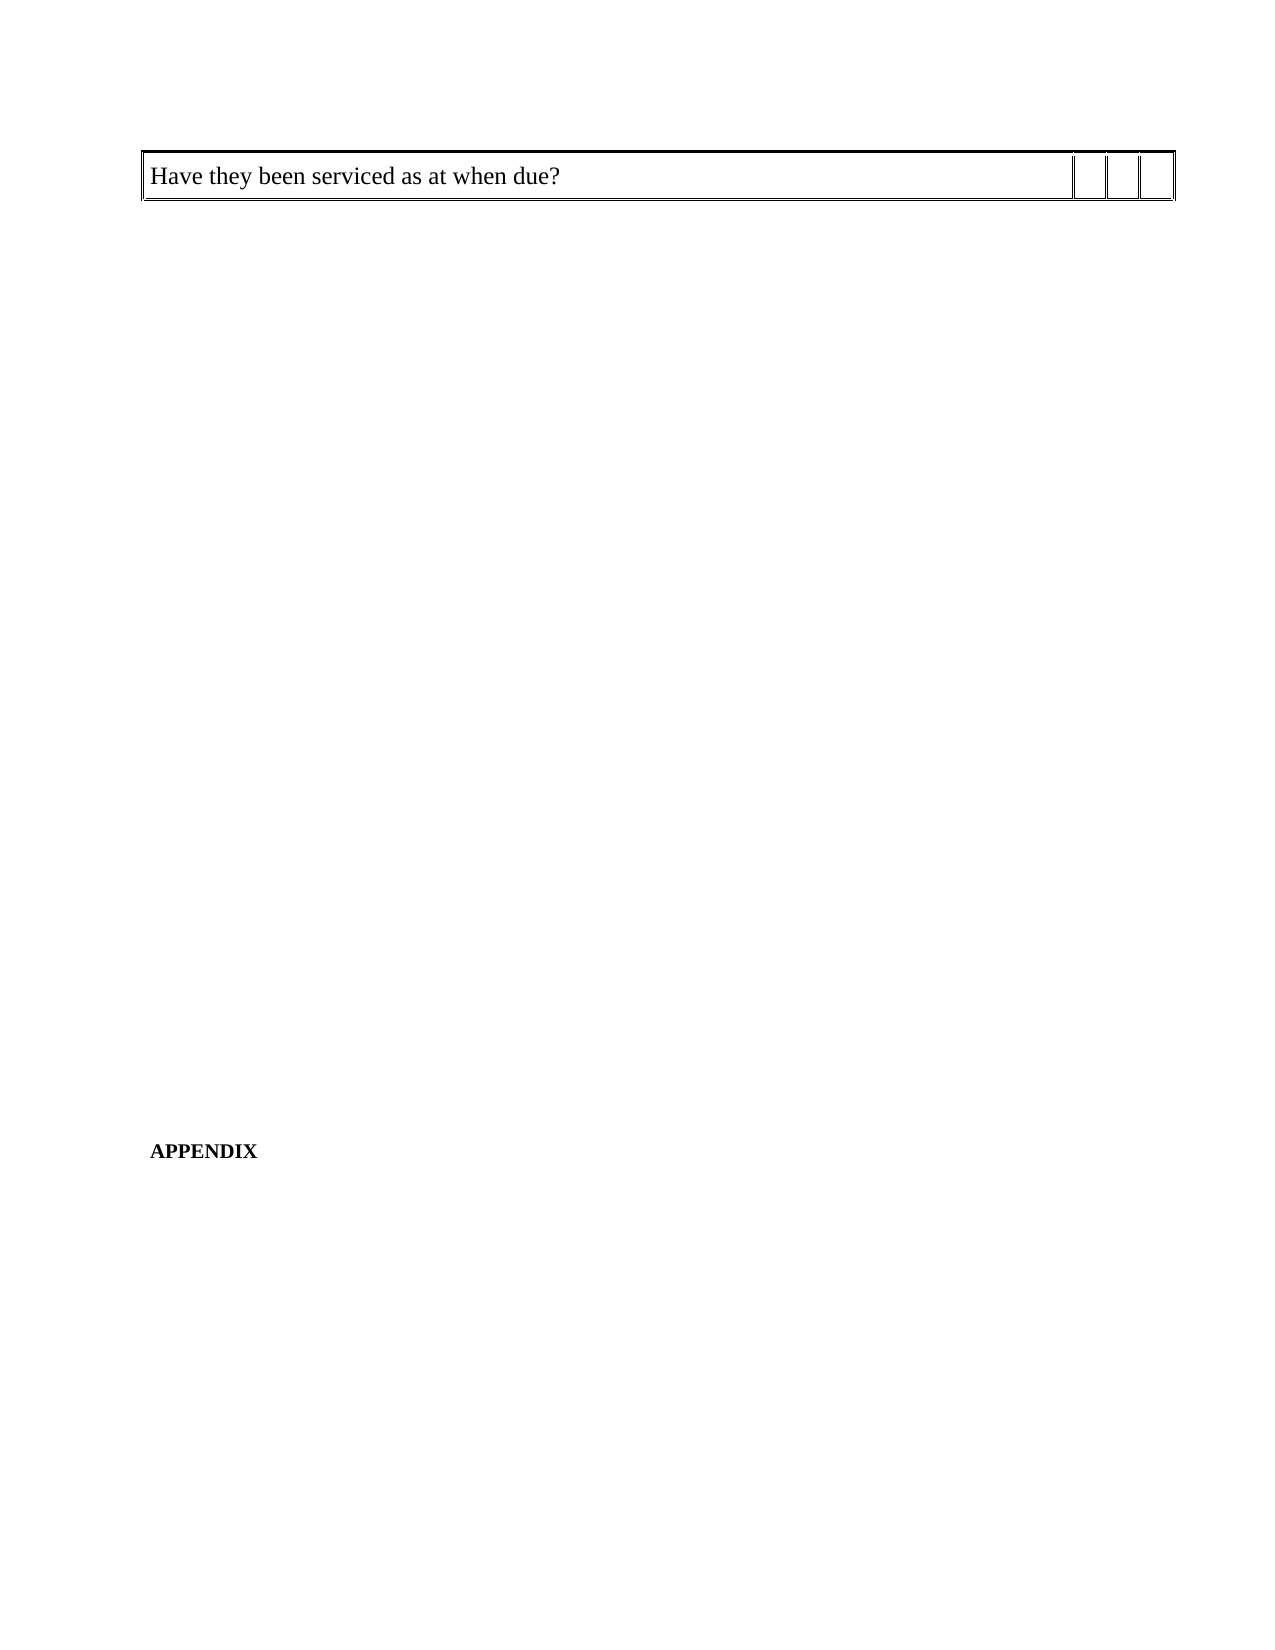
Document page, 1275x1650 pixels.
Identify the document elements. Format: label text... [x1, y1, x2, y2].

table_cell [1074, 153, 1106, 198]
text APPENDIX [150, 1139, 1125, 1163]
table_cell Have they been serviced as at when due? [144, 153, 1073, 198]
table_cell [1140, 153, 1173, 198]
table_cell [1106, 153, 1139, 198]
